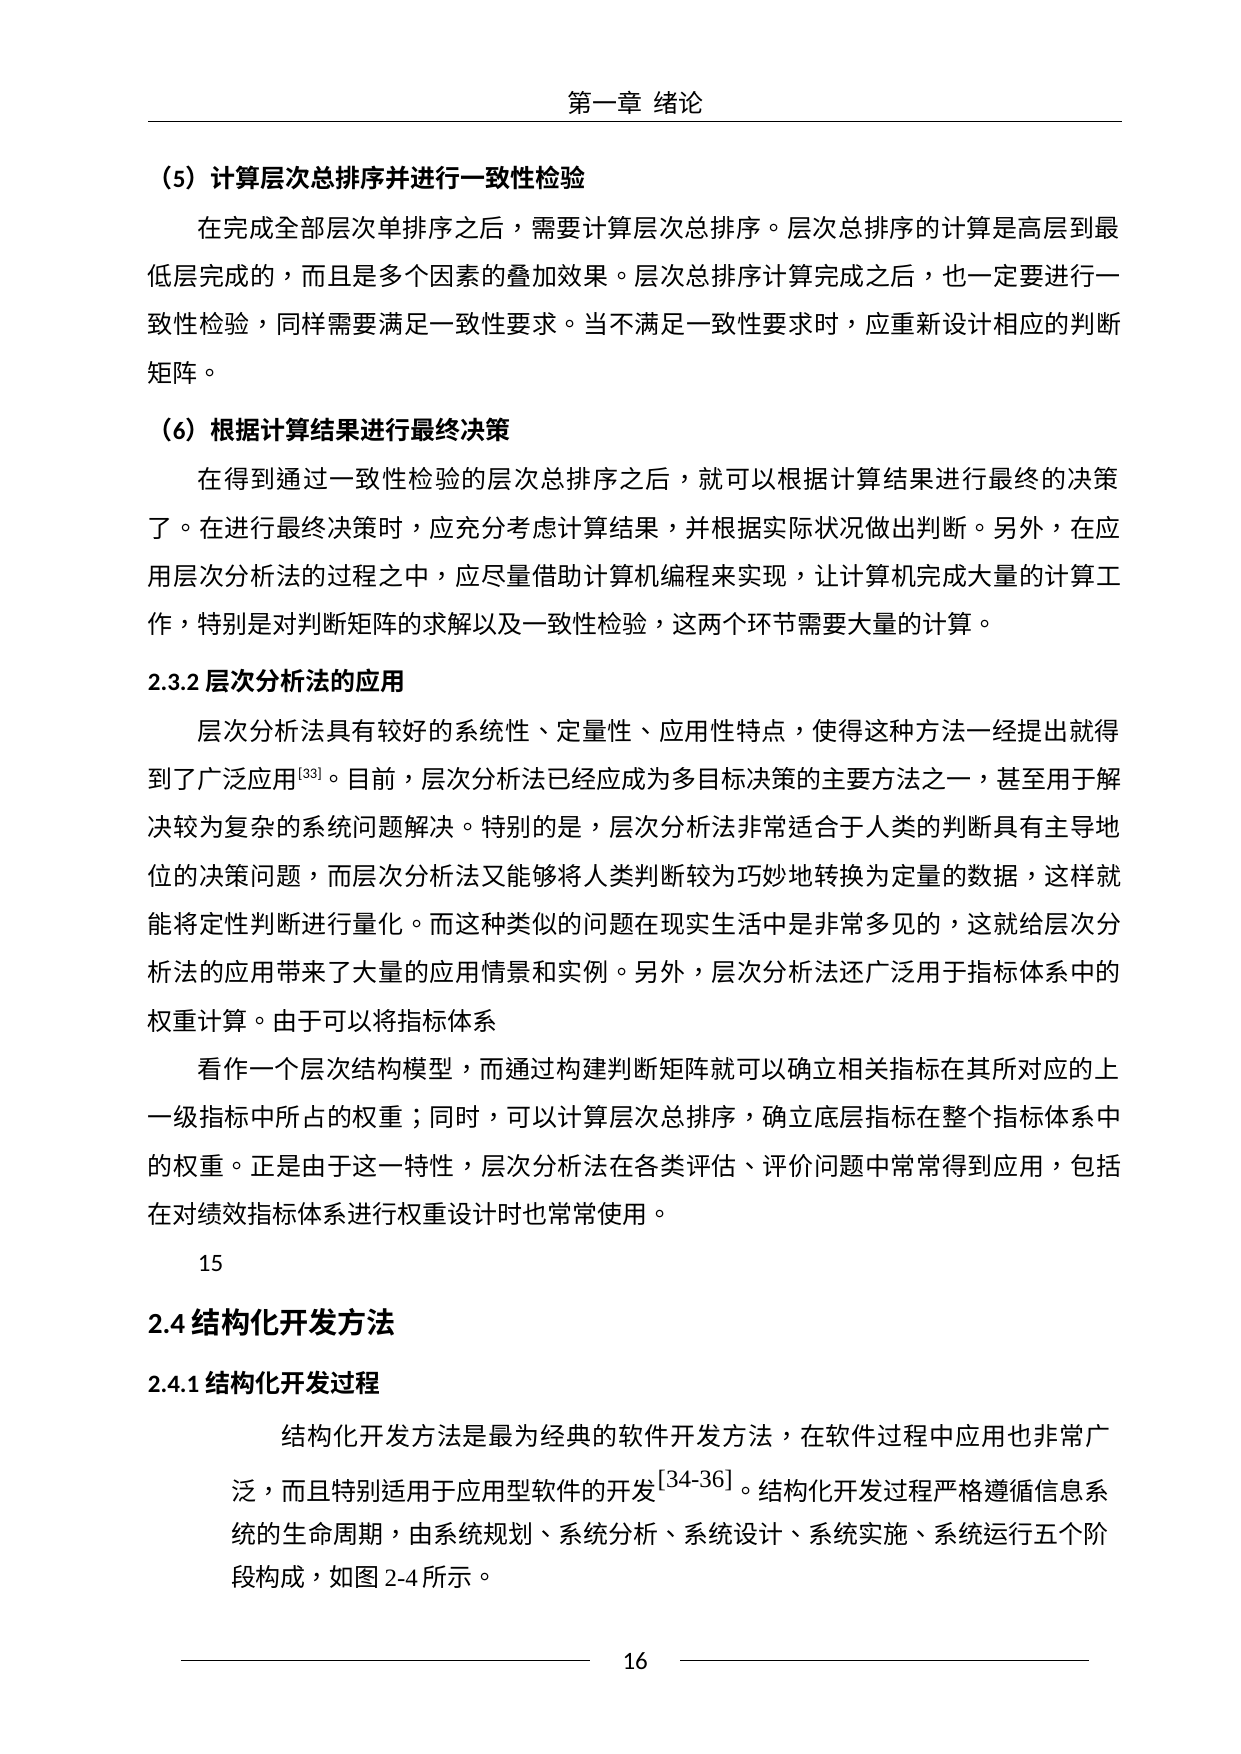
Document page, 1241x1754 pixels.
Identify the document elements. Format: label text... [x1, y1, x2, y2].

text 在完成全部层次单排序之后，需要计算层次总排序。层次总排序的计算是高层到最低层完成的，而且是多个因素的叠加效果。层次总排序计算完成之后，也一定要进行一致性检验，同样需要满足一致性要求。当不满足一致性要求时，应重新设计相应的判断矩阵。 [148, 195, 1122, 388]
subtitle 2.4 结构化开发方法 [148, 1302, 1122, 1342]
text 15 [148, 1230, 1122, 1278]
text 在得到通过一致性检验的层次总排序之后，就可以根据计算结果进行最终的决策了。在进行最终决策时，应充分考虑计算结果，并根据实际状况做出判断。另外，在应用层次分析法的过程之中，应尽量借助计算机编程来实现，让计算机完成大量的计算工作，特别是对判断矩阵的求解以及一致性检验，这两个环节需要大量的计算。 [148, 447, 1122, 640]
text 看作一个层次结构模型，而通过构建判断矩阵就可以确立相关指标在其所对应的上一级指标中所占的权重；同时，可以计算层次总排序，确立底层指标在整个指标体系中的权重。正是由于这一特性，层次分析法在各类评估、评价问题中常常得到应用，包括在对绩效指标体系进行权重设计时也常常使用。 [148, 1036, 1122, 1230]
subtitle 2.3.2 层次分析法的应用 [148, 664, 1122, 698]
subtitle 2.4.1 结构化开发过程 [148, 1366, 1122, 1400]
text 结构化开发方法是最为经典的软件开发方法，在软件过程中应用也非常广泛，而且特别适用于应用型软件的开发[34-36]。结构化开发过程严格遵循信息系统的生命周期，由系统规划、系统分析、系统设计、系统实施、系统运行五个阶段构成，如图2-4所示。 [231, 1419, 1110, 1593]
subtitle （5）计算层次总排序并进行一致性检验 [148, 161, 1122, 195]
subtitle （6）根据计算结果进行最终决策 [148, 412, 1122, 447]
text 层次分析法具有较好的系统性、定量性、应用性特点，使得这种方法一经提出就得到了广泛应用[33]。目前，层次分析法已经应成为多目标决策的主要方法之一，甚至用于解决较为复杂的系统问题解决。特别的是，层次分析法非常适合于人类的判断具有主导地位的决策问题，而层次分析法又能够将人类判断较为巧妙地转换为定量的数据，这样就能将定性判断进行量化。而这种类似的问题在现实生活中是非常多见的，这就给层次分析法的应用带来了大量的应用情景和实例。另外，层次分析法还广泛用于指标体系中的权重计算。由于可以将指标体系 [148, 698, 1122, 1036]
